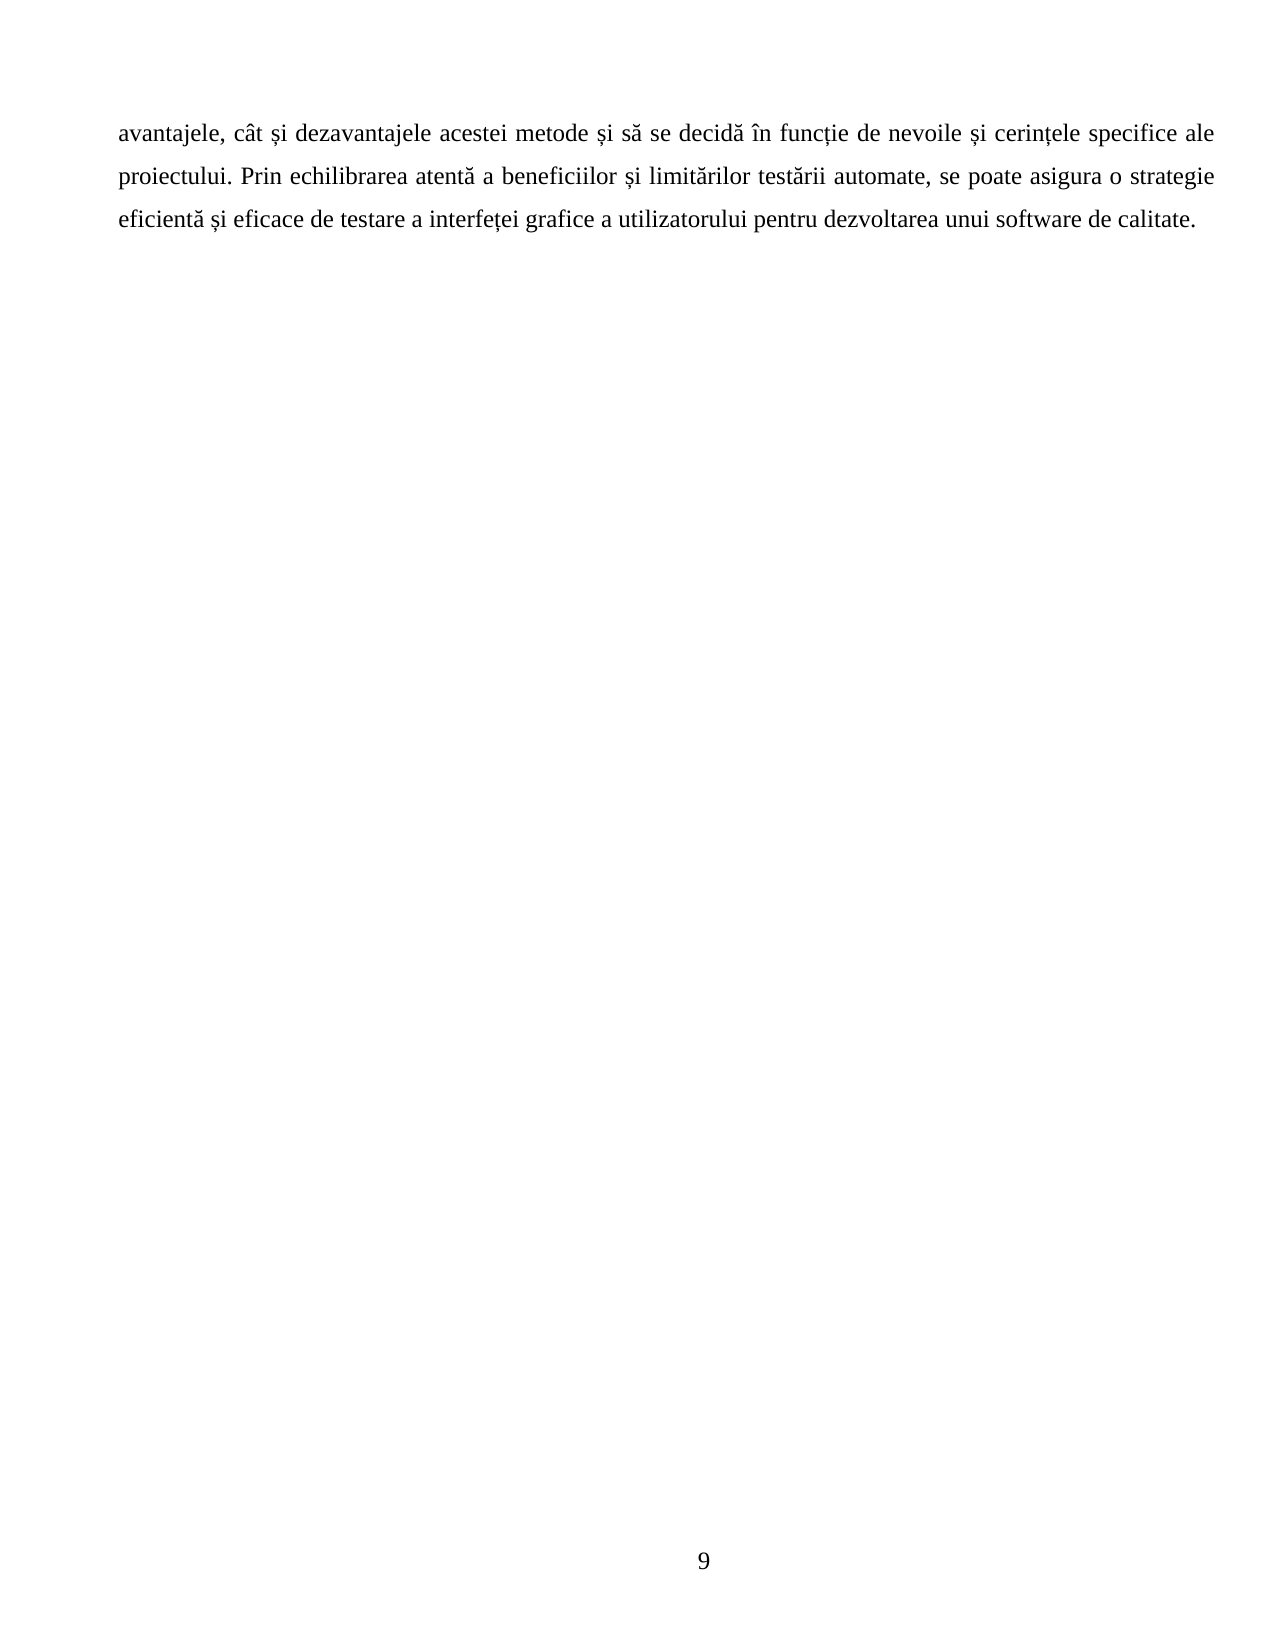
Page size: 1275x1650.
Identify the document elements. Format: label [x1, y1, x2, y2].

text [118, 118, 1216, 233]
